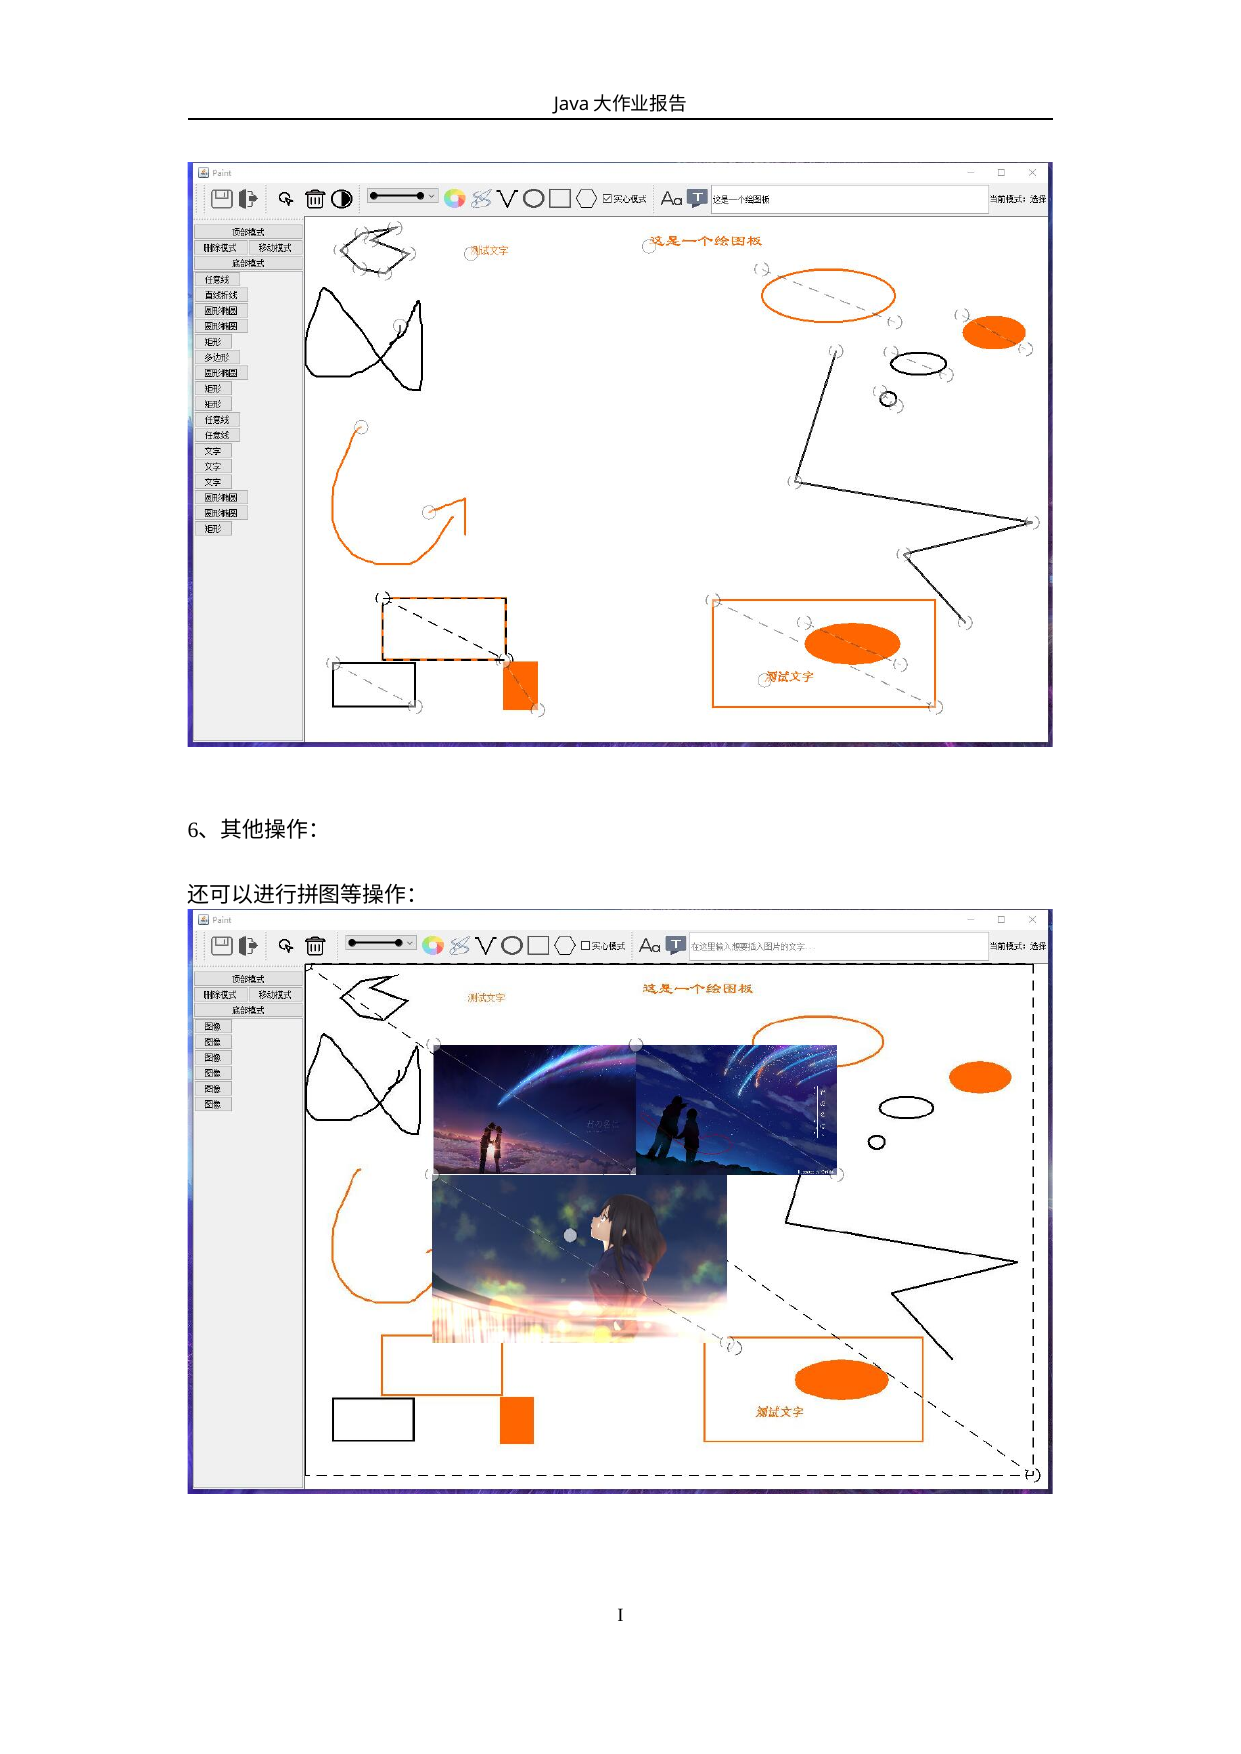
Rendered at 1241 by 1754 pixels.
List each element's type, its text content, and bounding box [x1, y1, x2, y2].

text 6、其他操作： [187, 812, 1053, 844]
text 还可以进行拼图等操作： [187, 877, 1053, 909]
picture [187, 162, 1053, 747]
picture [187, 909, 1053, 1494]
